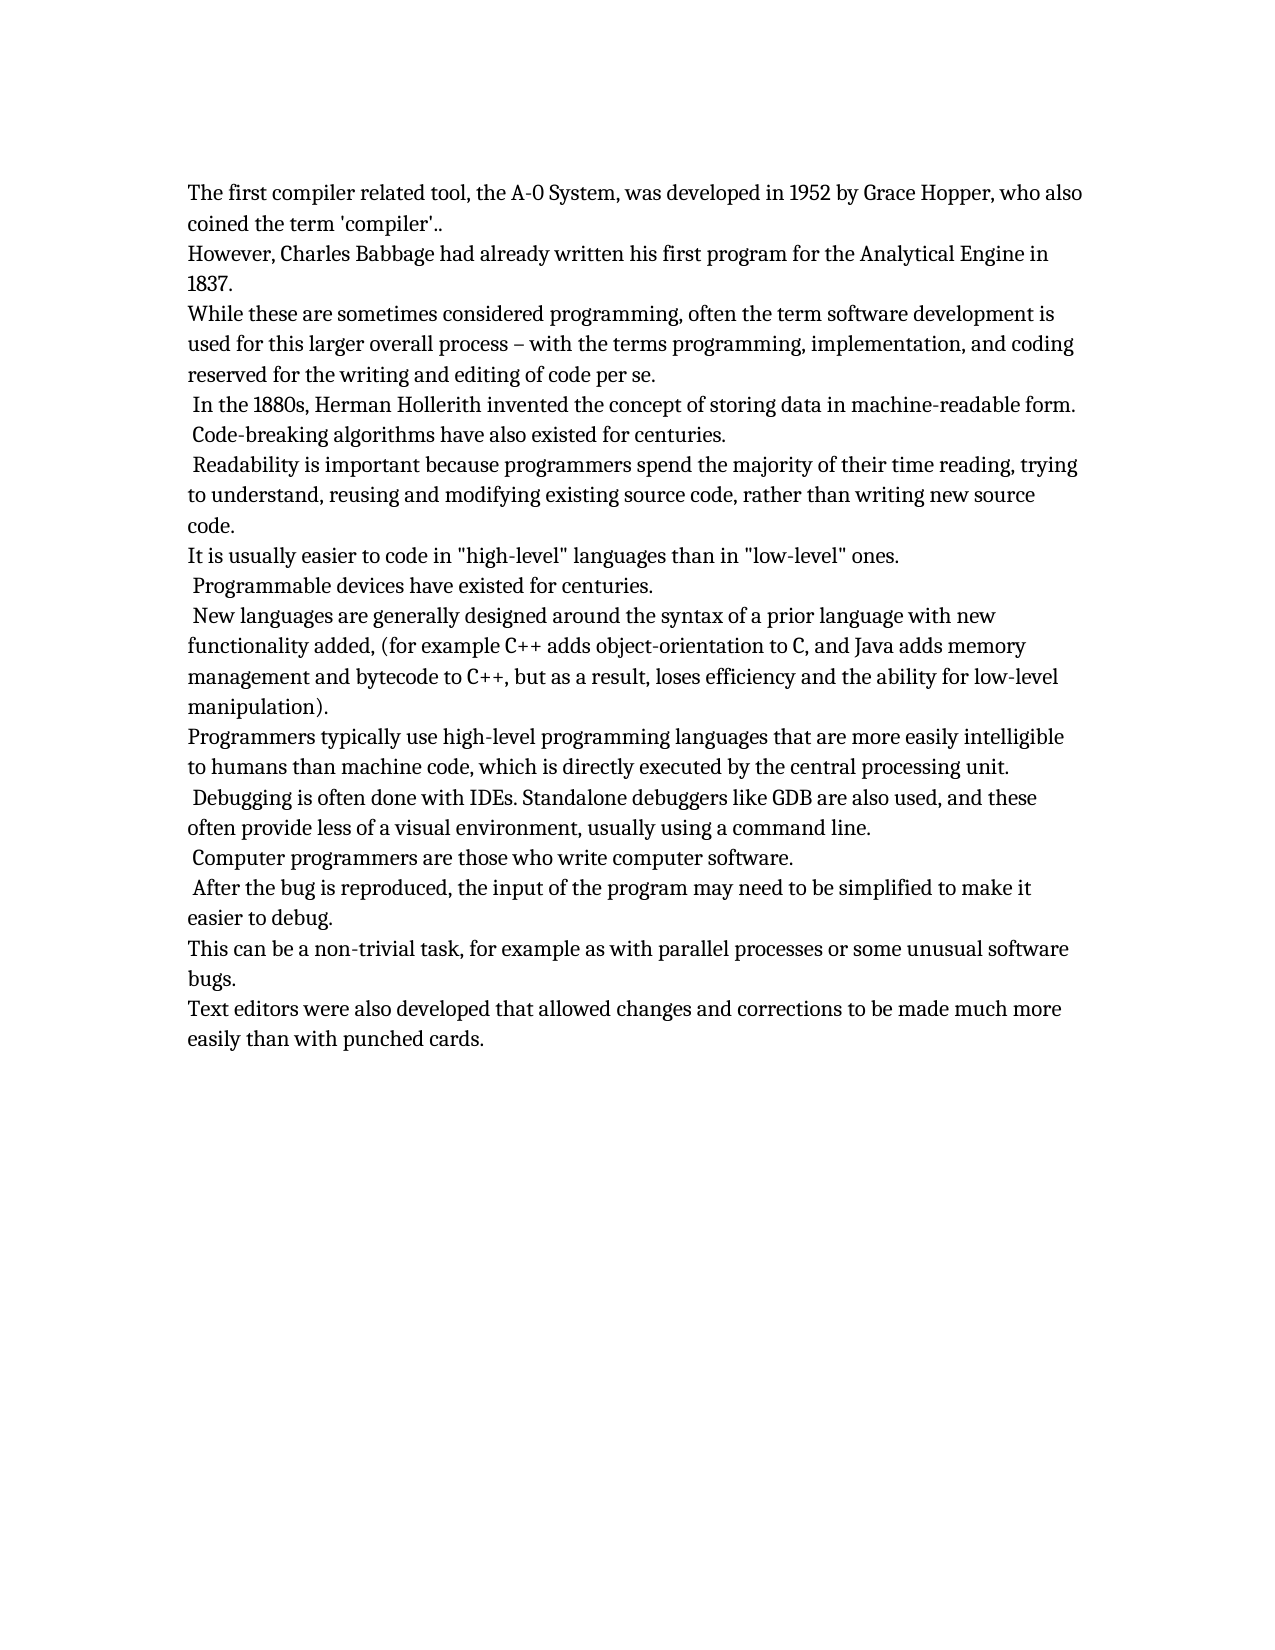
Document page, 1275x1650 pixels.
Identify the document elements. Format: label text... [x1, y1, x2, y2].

text The first compiler related tool, the A-0 System, was developed in 1952 by Grace Hopper, who also coined the term 'compiler'.. However, Charles Babbage had already written his first program for the Analytical Engine in 1837. While these are sometimes considered programming, often the term software development is used for this larger overall process – with the terms programming, implementation, and coding reserved for the writing and editing of code per se. In the 1880s, Herman Hollerith invented the concept of storing data in machine-readable form. Code-breaking algorithms have also existed for centuries. Readability is important because programmers spend the majority of their time reading, trying to understand, reusing and modifying existing source code, rather than writing new source code. It is usually easier to code in "high-level" languages than in "low-level" ones. Programmable devices have existed for centuries. New languages are generally designed around the syntax of a prior language with new functionality added, (for example C++ adds object-orientation to C, and Java adds memory management and bytecode to C++, but as a result, loses efficiency and the ability for low-level manipulation). Programmers typically use high-level programming languages that are more easily intelligible to humans than machine code, which is directly executed by the central processing unit. Debugging is often done with IDEs. Standalone debuggers like GDB are also used, and these often provide less of a visual environment, usually using a command line. Computer programmers are those who write computer software. After the bug is reproduced, the input of the program may need to be simplified to make it easier to debug. This can be a non-trivial task, for example as with parallel processes or some unusual software bugs. Text editors were also developed that allowed changes and corrections to be made much more easily than with punched cards. [187, 150, 1087, 1052]
